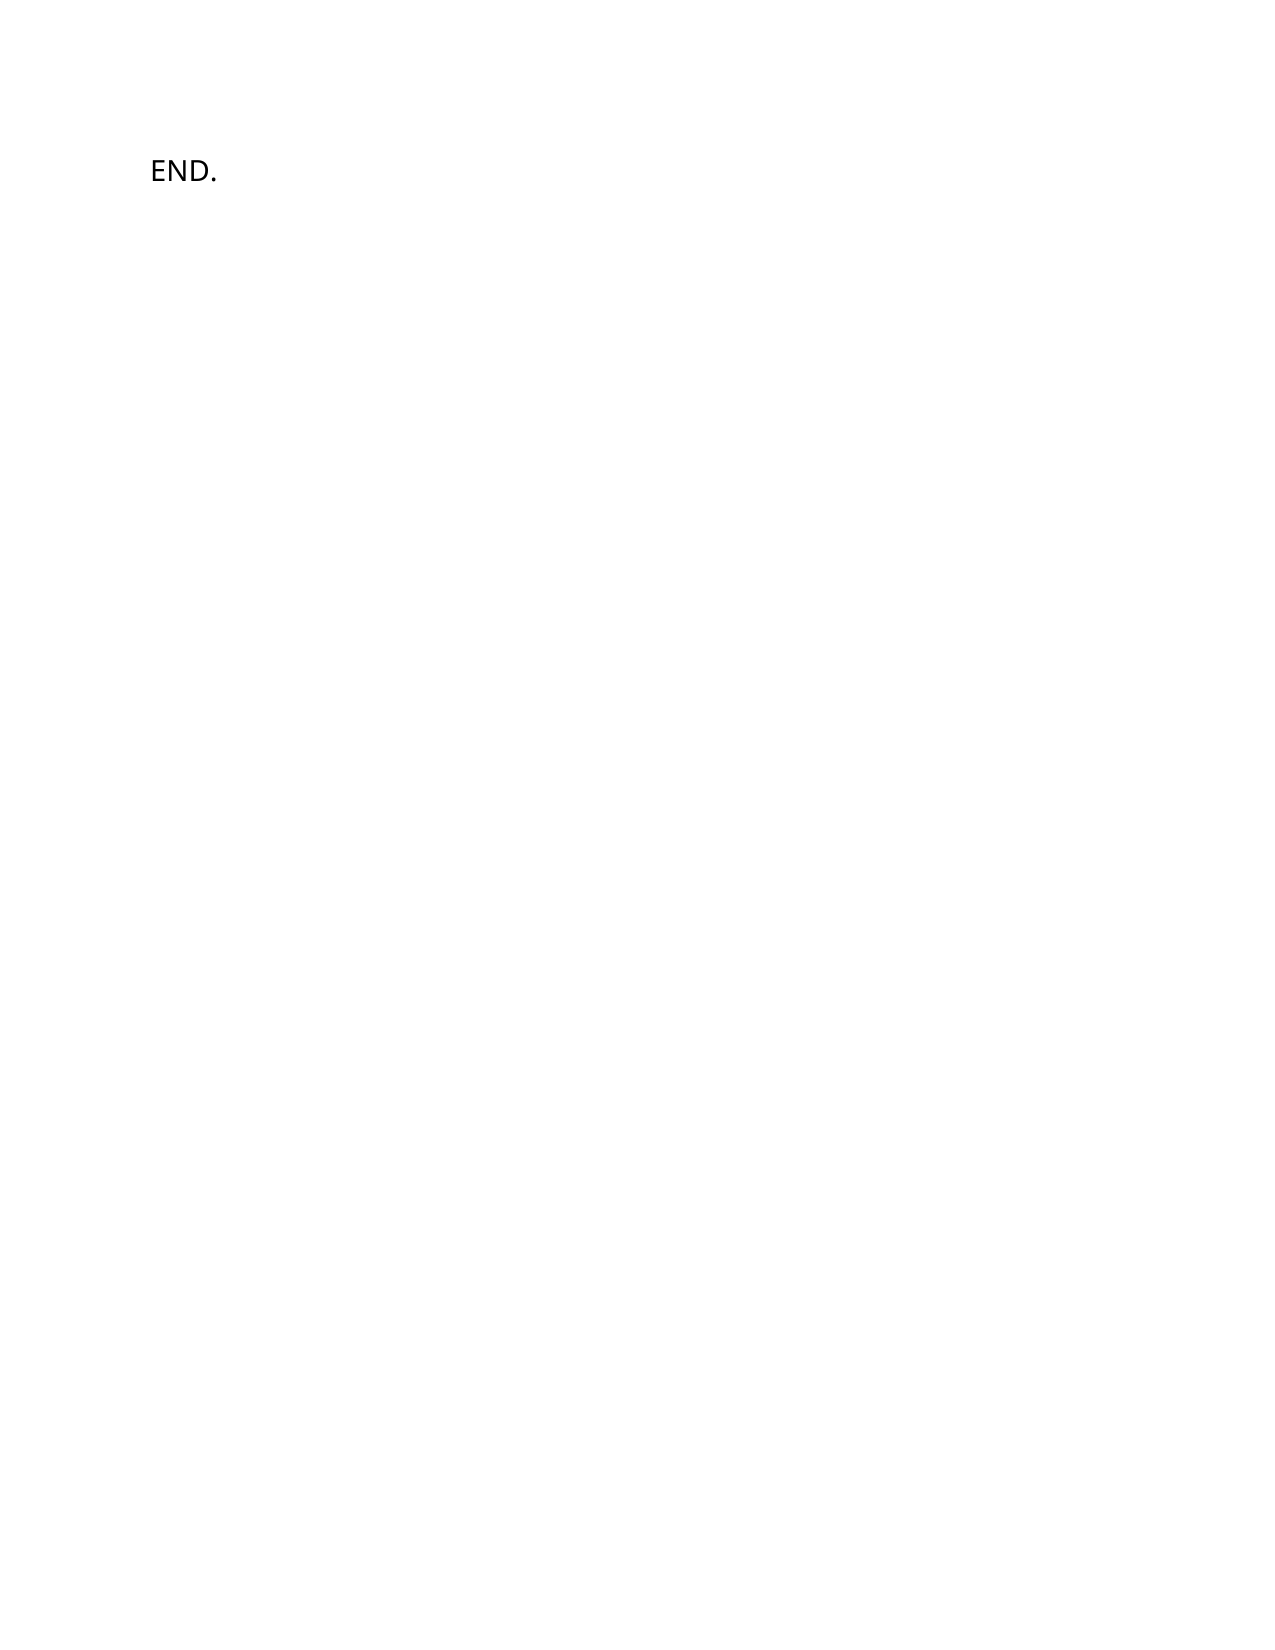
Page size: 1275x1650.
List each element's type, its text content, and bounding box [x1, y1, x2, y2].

text END. [150, 150, 1125, 190]
